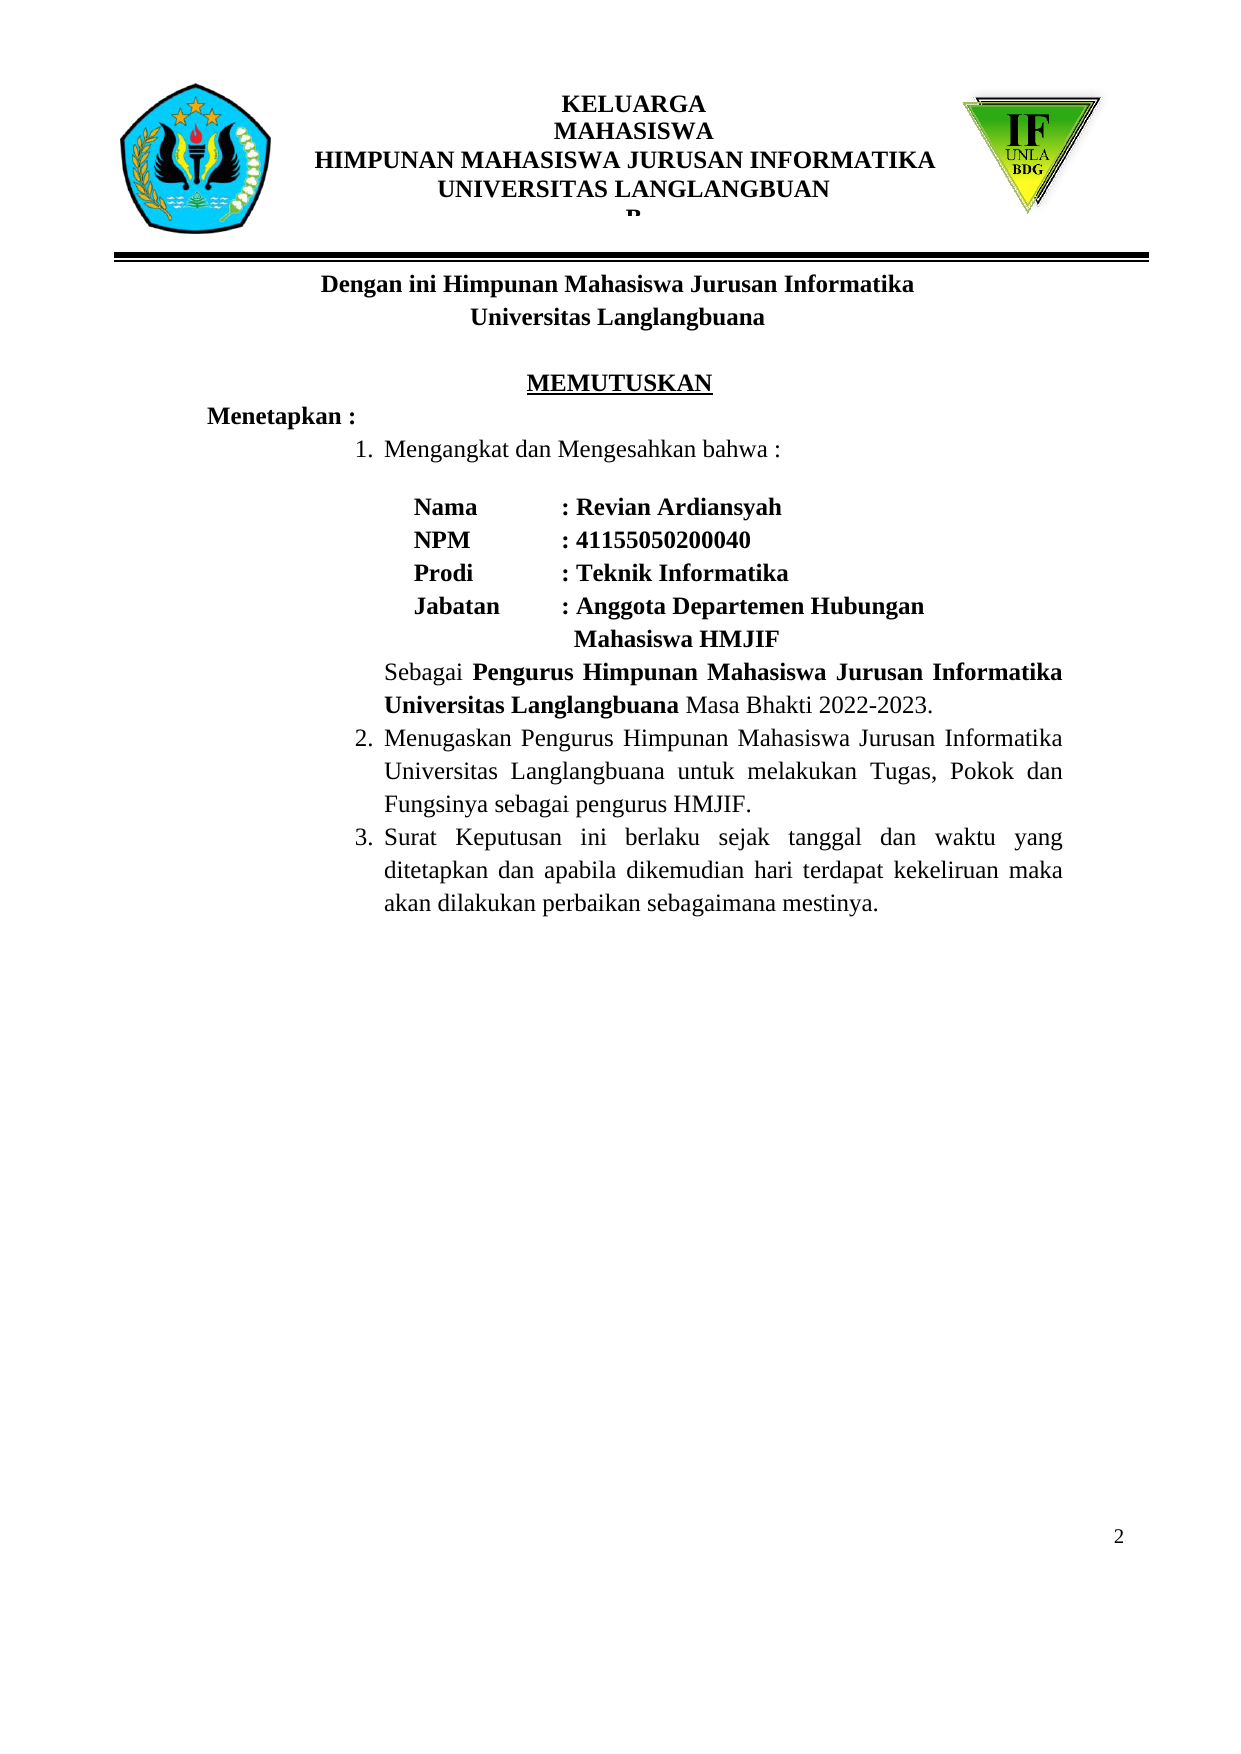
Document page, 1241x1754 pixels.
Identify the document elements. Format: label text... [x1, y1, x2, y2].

list Mengangkat dan Mengesahkan bahwa : [354, 434, 1063, 463]
text Universitas Langlangbuana [89, 302, 1147, 331]
text Dengan ini Himpunan Mahasiswa Jurusan Informatika [89, 269, 1147, 298]
text MEMUTUSKAN [222, 368, 1017, 397]
picture [120, 83, 271, 234]
picture [821, 262, 948, 269]
text Prodi : Teknik Informatika [413, 558, 1017, 587]
text Jabatan : Anggota Departemen Hubungan [413, 591, 1032, 620]
text Nama : Revian Ardiansyah [413, 492, 1017, 521]
list Sebagai Pengurus Himpunan Mahasiswa Jurusan Informatika Universitas Langlangbuana Masa Bhakti 2022-2023. [384, 657, 1063, 719]
list Surat Keputusan ini berlaku sejak tanggal dan waktu yang ditetapkan dan apabila dikemudian hari terdapat kekeliruan maka akan dilakukan perbaikan sebagaimana mestinya. [354, 822, 1063, 917]
picture [962, 87, 1112, 216]
list Menugaskan Pengurus Himpunan Mahasiswa Jurusan Informatika Universitas Langlangbuana untuk melakukan Tugas, Pokok dan Fungsinya sebagai pengurus HMJIF. [354, 723, 1063, 818]
text Mahasiswa HMJIF [413, 624, 1032, 653]
text Menetapkan : [207, 401, 1152, 430]
text NPM : 41155050200040 [413, 525, 1017, 554]
picture [821, 127, 948, 252]
